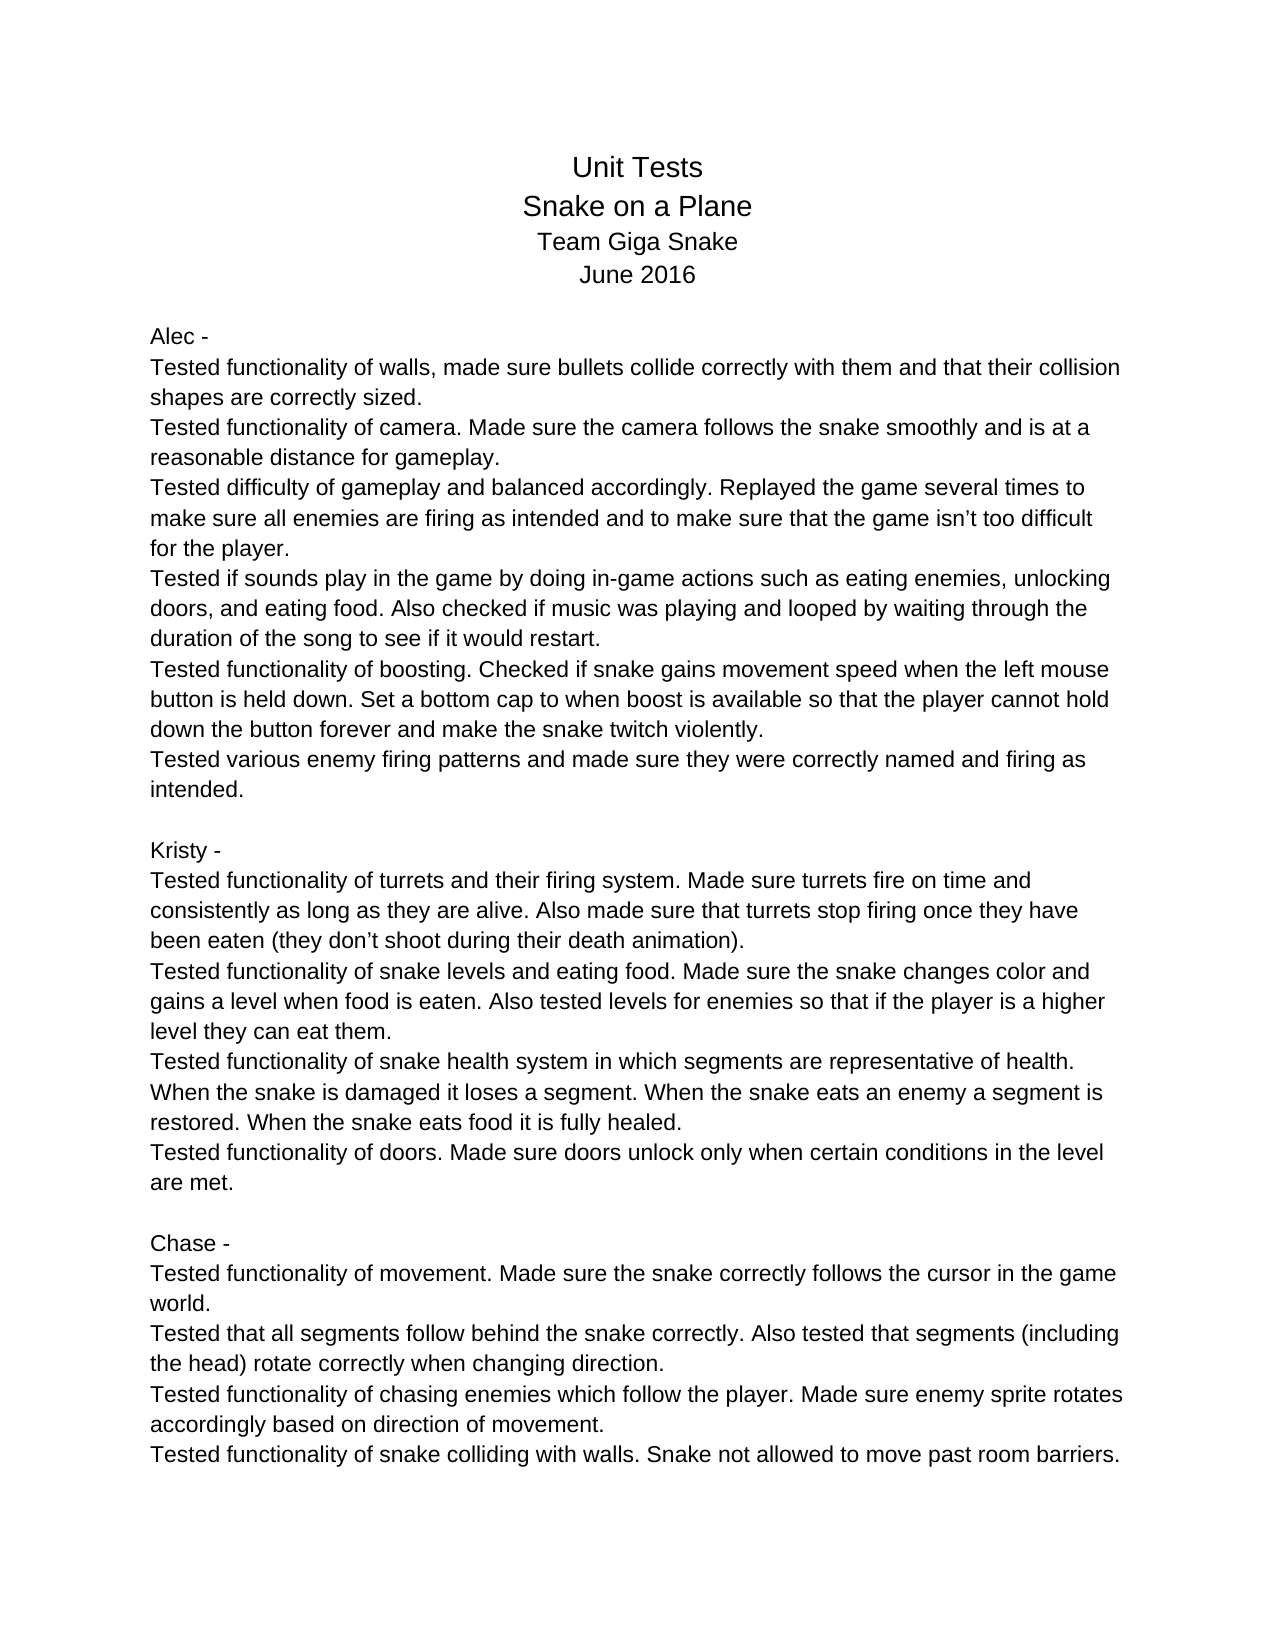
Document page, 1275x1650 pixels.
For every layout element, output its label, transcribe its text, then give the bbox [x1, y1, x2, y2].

text Tested functionality of snake colliding with walls. Snake not allowed to move past room barriers. [150, 1441, 1125, 1467]
text Tested functionality of doors. Made sure doors unlock only when certain conditions in the level are met. [150, 1139, 1125, 1196]
text June 2016 [150, 260, 1125, 289]
text Tested difficulty of gameplay and balanced accordingly. Replayed the game several times to make sure all enemies are firing as intended and to make sure that the game isn’t too difficult for the player. [150, 474, 1125, 561]
text Tested functionality of chasing enemies which follow the player. Made sure enemy sprite rotates accordingly based on direction of movement. [150, 1381, 1125, 1437]
text Alec - [150, 323, 1125, 350]
text Unit Tests [150, 150, 1125, 183]
text Tested if sounds play in the game by doing in-game actions such as eating enemies, unlocking doors, and eating food. Also checked if music was playing and looped by waiting through the duration of the song to see if it would restart. [150, 565, 1125, 652]
text Tested functionality of camera. Made sure the camera follows the snake smoothly and is at a reasonable distance for gameplay. [150, 414, 1125, 471]
text Tested functionality of snake health system in which segments are representative of health. When the snake is damaged it loses a segment. When the snake eats an enemy a segment is restored. When the snake eats food it is fully healed. [150, 1048, 1125, 1135]
text Team Giga Snake [150, 227, 1125, 256]
text Chase - [150, 1229, 1125, 1256]
text Tested functionality of movement. Made sure the snake correctly follows the cursor in the game world. [150, 1260, 1125, 1316]
text Snake on a Plane [150, 188, 1125, 222]
text Tested functionality of boosting. Checked if snake gains movement speed when the left mouse button is held down. Set a bottom cap to when boost is available so that the player cannot hold down the button forever and make the snake twitch violently. [150, 656, 1125, 742]
text Tested functionality of walls, made sure bullets collide correctly with them and that their collision shapes are correctly sized. [150, 353, 1125, 410]
text Tested various enemy firing patterns and made sure they were correctly named and firing as intended. [150, 746, 1125, 803]
text Tested functionality of turrets and their firing system. Made sure turrets fire on time and consistently as long as they are alive. Also made sure that turrets stop firing once they have been eaten (they don’t shoot during their death animation). [150, 867, 1125, 954]
text Tested functionality of snake levels and eating food. Made sure the snake changes color and gains a level when food is eaten. Also tested levels for enemies so that if the player is a higher level they can eat them. [150, 958, 1125, 1044]
text Tested that all segments follow behind the snake correctly. Also tested that segments (including the head) rotate correctly when changing direction. [150, 1320, 1125, 1377]
text Kristy - [150, 837, 1125, 863]
